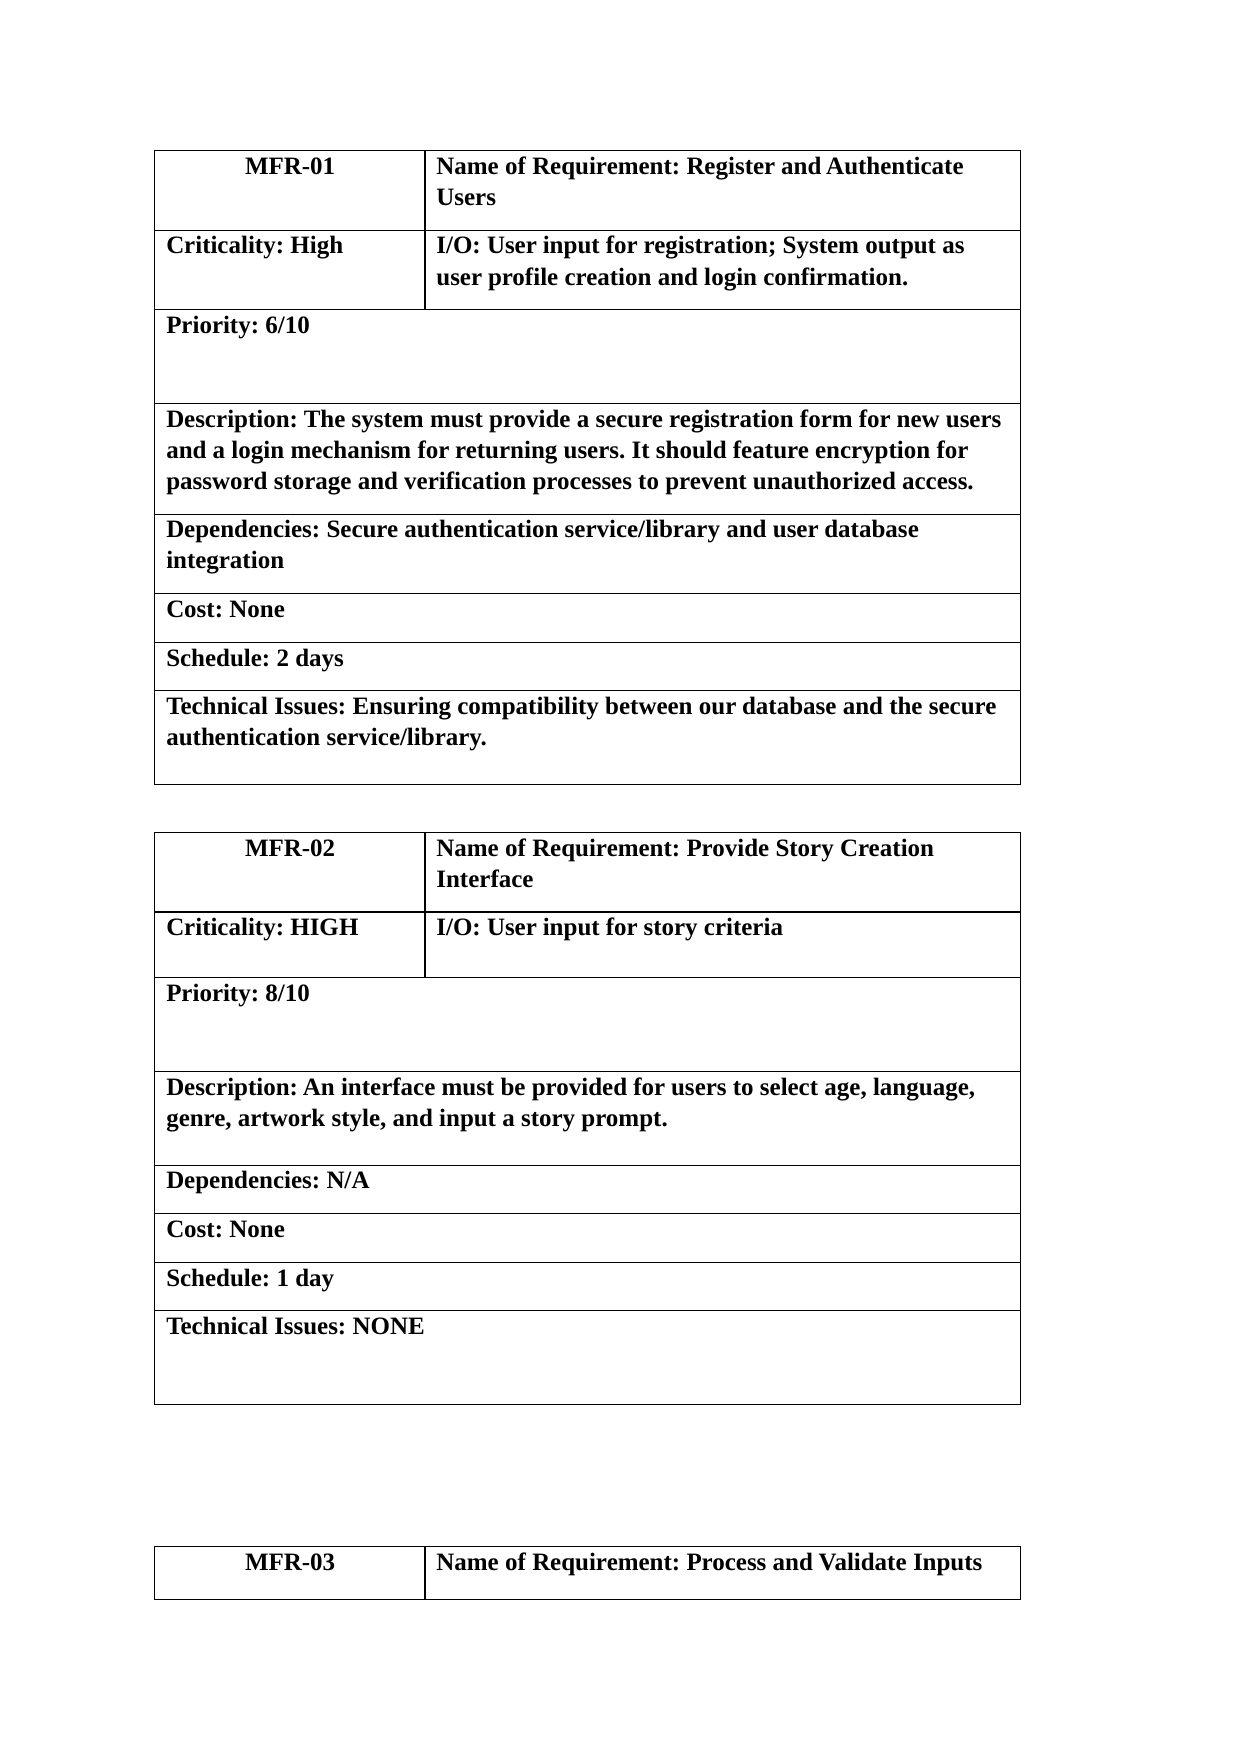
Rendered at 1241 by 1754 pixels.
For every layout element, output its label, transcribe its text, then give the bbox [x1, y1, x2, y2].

table_cell Priority: 6/10 [155, 310, 1020, 403]
table_header Name of Requirement: Process and Validate Inputs [426, 1547, 1020, 1599]
table_header MFR-02 [155, 833, 424, 911]
table_cell Description: The system must provide a secure registration form for new users and a login mechanism for returning users. It should feature encryption for password storage and verification processes to prevent unauthorized access. [155, 404, 1020, 513]
table_cell Technical Issues: NONE [155, 1311, 1020, 1404]
table_header Name of Requirement: Provide Story Creation Interface [426, 833, 1020, 911]
table_cell Schedule: 1 day [155, 1263, 1020, 1310]
table_header MFR-03 [155, 1547, 424, 1599]
table_cell Criticality: High [155, 231, 424, 309]
table_cell I/O: User input for registration; System output as user profile creation and login confirmation. [426, 231, 1020, 309]
table_cell Cost: None [155, 1214, 1020, 1262]
table_header MFR-01 [155, 151, 424, 229]
table_cell I/O: User input for story criteria [426, 913, 1020, 977]
table_cell Criticality: HIGH [155, 913, 424, 977]
table_cell Priority: 8/10 [155, 978, 1020, 1071]
table_header Name of Requirement: Register and Authenticate Users [426, 151, 1020, 229]
table_cell Description: An interface must be provided for users to select age, language, genre, artwork style, and input a story prompt. [155, 1072, 1020, 1164]
table_cell Schedule: 2 days [155, 643, 1020, 690]
table_cell Dependencies: Secure authentication service/library and user database integration [155, 515, 1020, 593]
table_cell Technical Issues: Ensuring compatibility between our database and the secure authentication service/library. [155, 691, 1020, 784]
table_cell Cost: None [155, 594, 1020, 642]
table_cell Dependencies: N/A [155, 1166, 1020, 1213]
